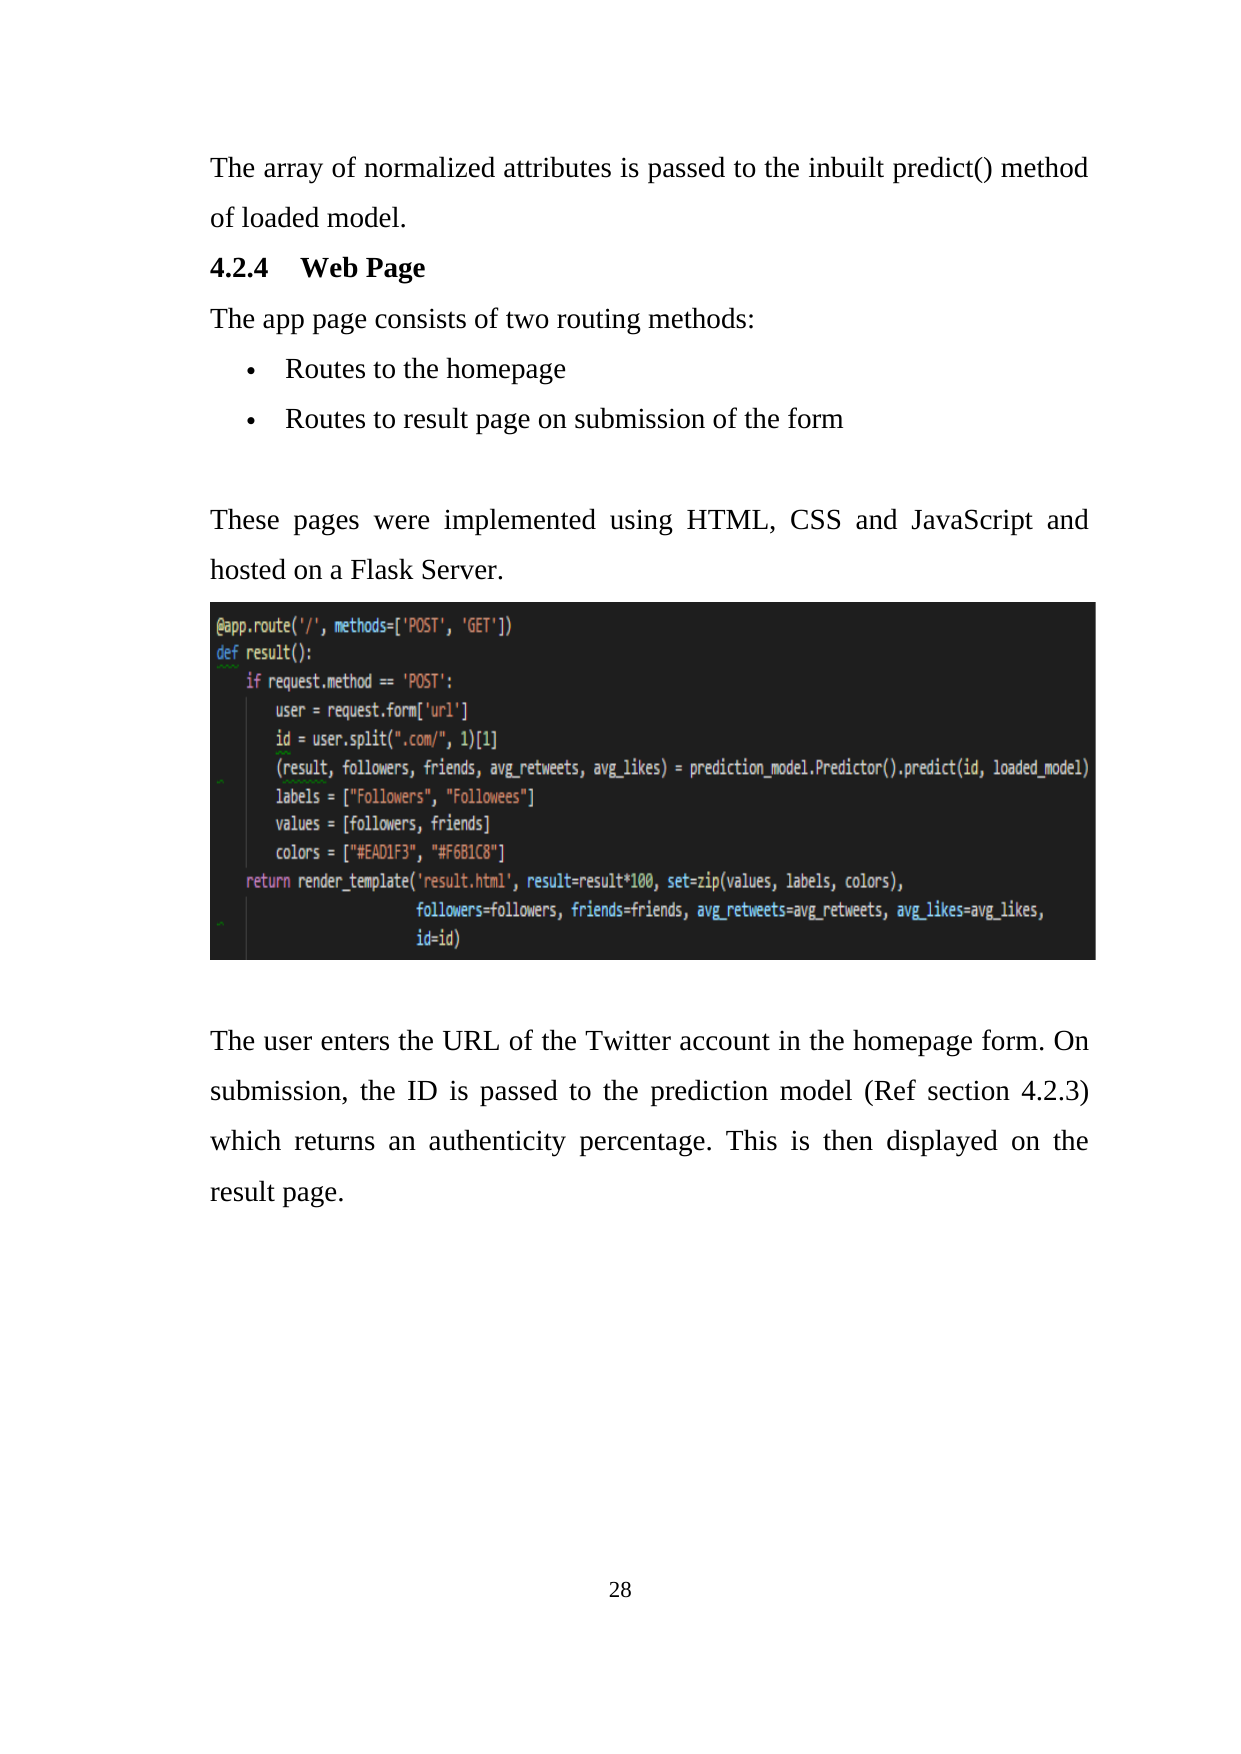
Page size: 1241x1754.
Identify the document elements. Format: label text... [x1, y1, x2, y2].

list Routes to the homepage [247, 351, 1090, 385]
text The user enters the URL of the Twitter account in the homepage form. On submission, the ID is passed to the prediction model (Ref section 4.2.3) which returns an authenticity percentage. This is then displayed on the result page. [210, 1023, 1090, 1207]
picture [210, 602, 1096, 960]
text These pages were implemented using HTML, CSS and JavaScript and hosted on a Flask Server. [210, 502, 1090, 586]
list Routes to result page on submission of the form [247, 402, 1090, 435]
text The array of normalized attributes is passed to the inbuilt predict() method of loaded model. [210, 150, 1090, 234]
text The app page consists of two routing methods: [210, 301, 1090, 334]
text 4.2.4 Web Page [210, 251, 1090, 284]
